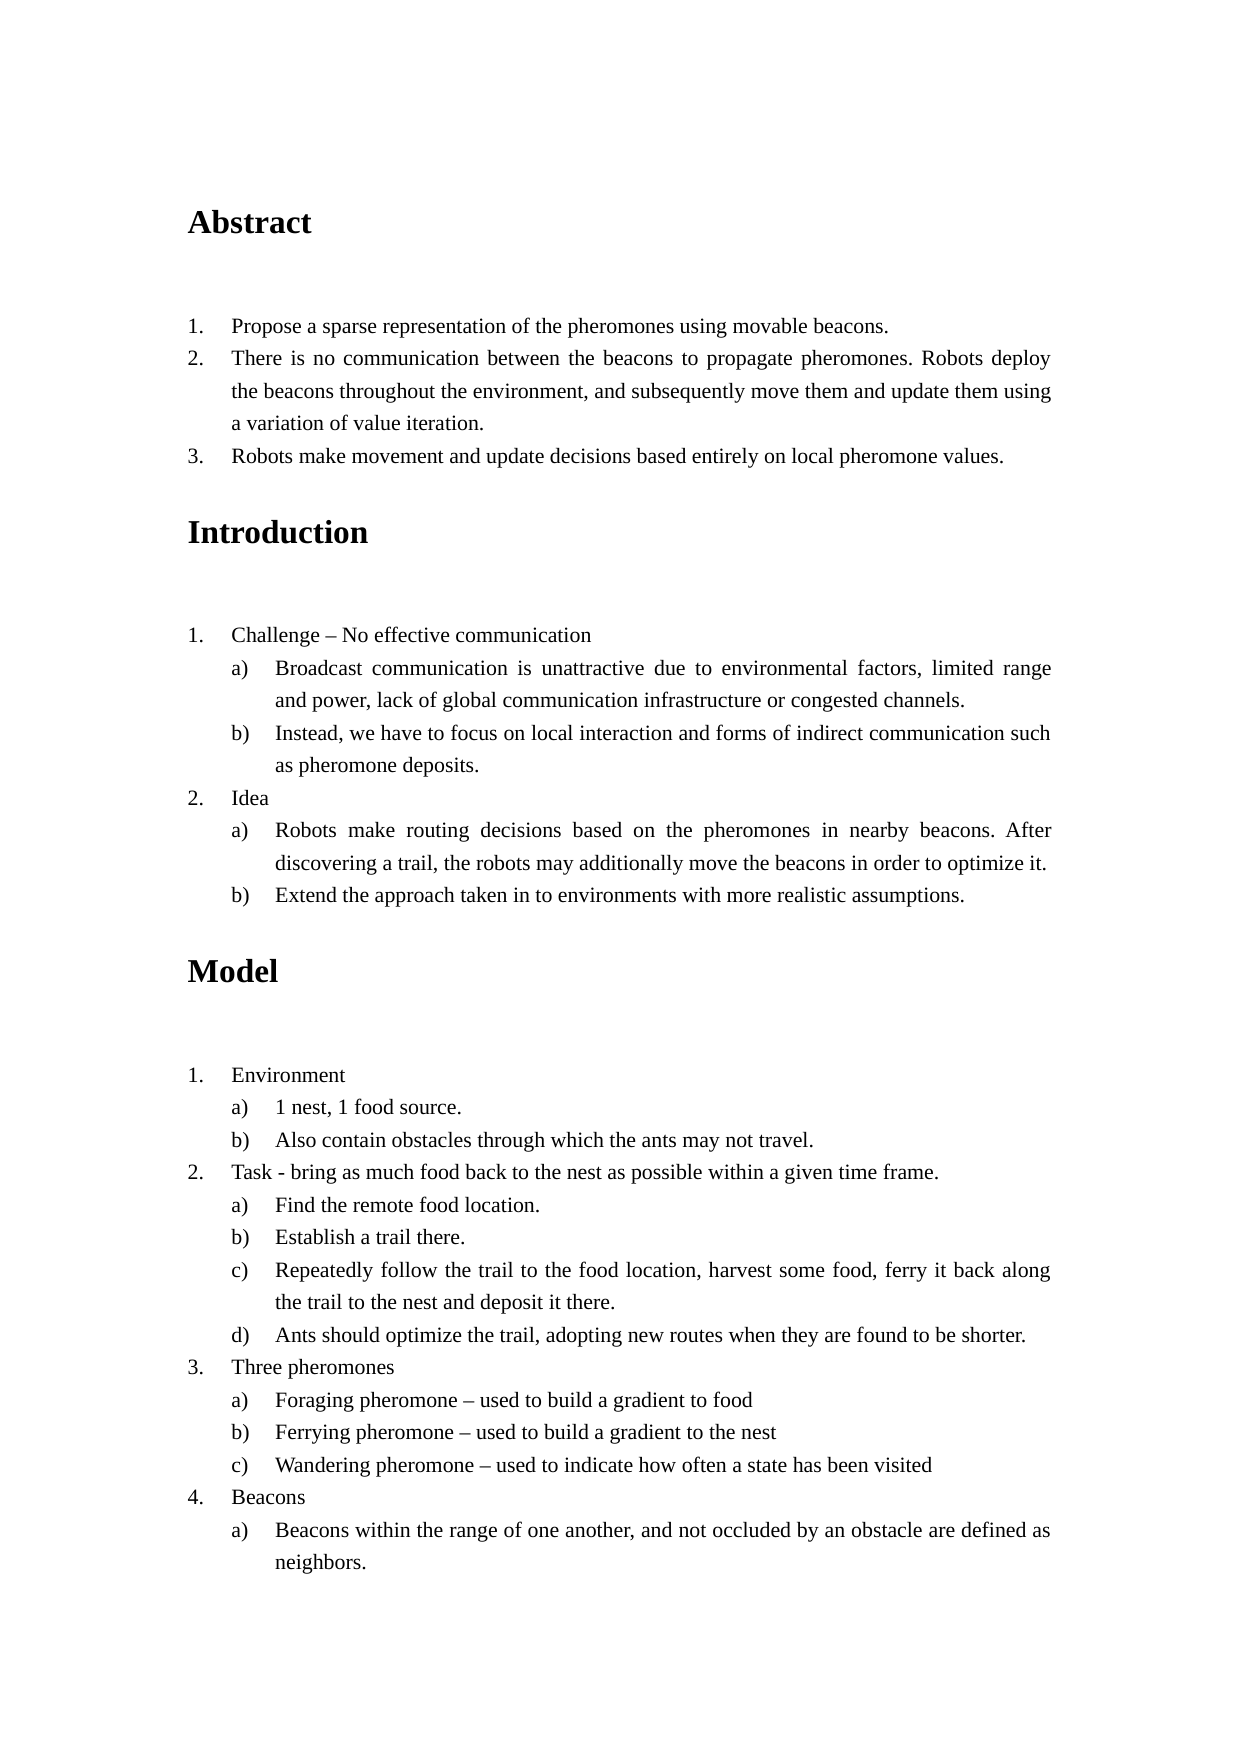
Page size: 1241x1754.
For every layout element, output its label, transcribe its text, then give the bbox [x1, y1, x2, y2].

list Robots make movement and update decisions based entirely on local pheromone values. [187, 439, 1053, 472]
list Beacons within the range of one another, and not occluded by an obstacle are defined as neighbors. [231, 1513, 1053, 1578]
list Robots make routing decisions based on the pheromones in nearby beacons. After discovering a trail, the robots may additionally move the beacons in order to optimize it. [231, 814, 1053, 879]
subtitle Introduction [187, 499, 1053, 564]
subtitle Model [187, 938, 1053, 1003]
list Foraging pheromone – used to build a gradient to food [231, 1383, 1053, 1416]
list Also contain obstacles through which the ants may not travel. [231, 1123, 1053, 1156]
list There is no communication between the beacons to propagate pheromones. Robots deploy the beacons throughout the environment, and subsequently move them and update them using a variation of value iteration. [187, 342, 1053, 439]
subtitle Abstract [187, 189, 1053, 254]
list Task - bring as much food back to the nest as possible within a given time frame. [187, 1156, 1053, 1188]
list Three pheromones [187, 1351, 1053, 1383]
list Find the remote food location. [231, 1188, 1053, 1221]
list Instead, we have to focus on local interaction and forms of indirect communication such as pheromone deposits. [231, 716, 1053, 781]
list Ants should optimize the trail, adopting new routes when they are found to be shorter. [231, 1318, 1053, 1351]
list Beacons [187, 1481, 1053, 1513]
list Ferrying pheromone – used to build a gradient to the nest [231, 1416, 1053, 1448]
list Repeatedly follow the trail to the food location, harvest some food, ferry it back along the trail to the nest and deposit it there. [231, 1253, 1053, 1318]
list Extend the approach taken in to environments with more realistic assumptions. [231, 879, 1053, 911]
list Wandering pheromone – used to indicate how often a state has been visited [231, 1448, 1053, 1481]
list Propose a sparse representation of the pheromones using movable beacons. [187, 309, 1053, 342]
list Idea [187, 781, 1053, 814]
list 1 nest, 1 food source. [231, 1091, 1053, 1123]
list Establish a trail there. [231, 1221, 1053, 1253]
list Challenge – No effective communication [187, 619, 1053, 651]
list Environment [187, 1058, 1053, 1091]
list Broadcast communication is unattractive due to environmental factors, limited range and power, lack of global communication infrastructure or congested channels. [231, 651, 1053, 716]
